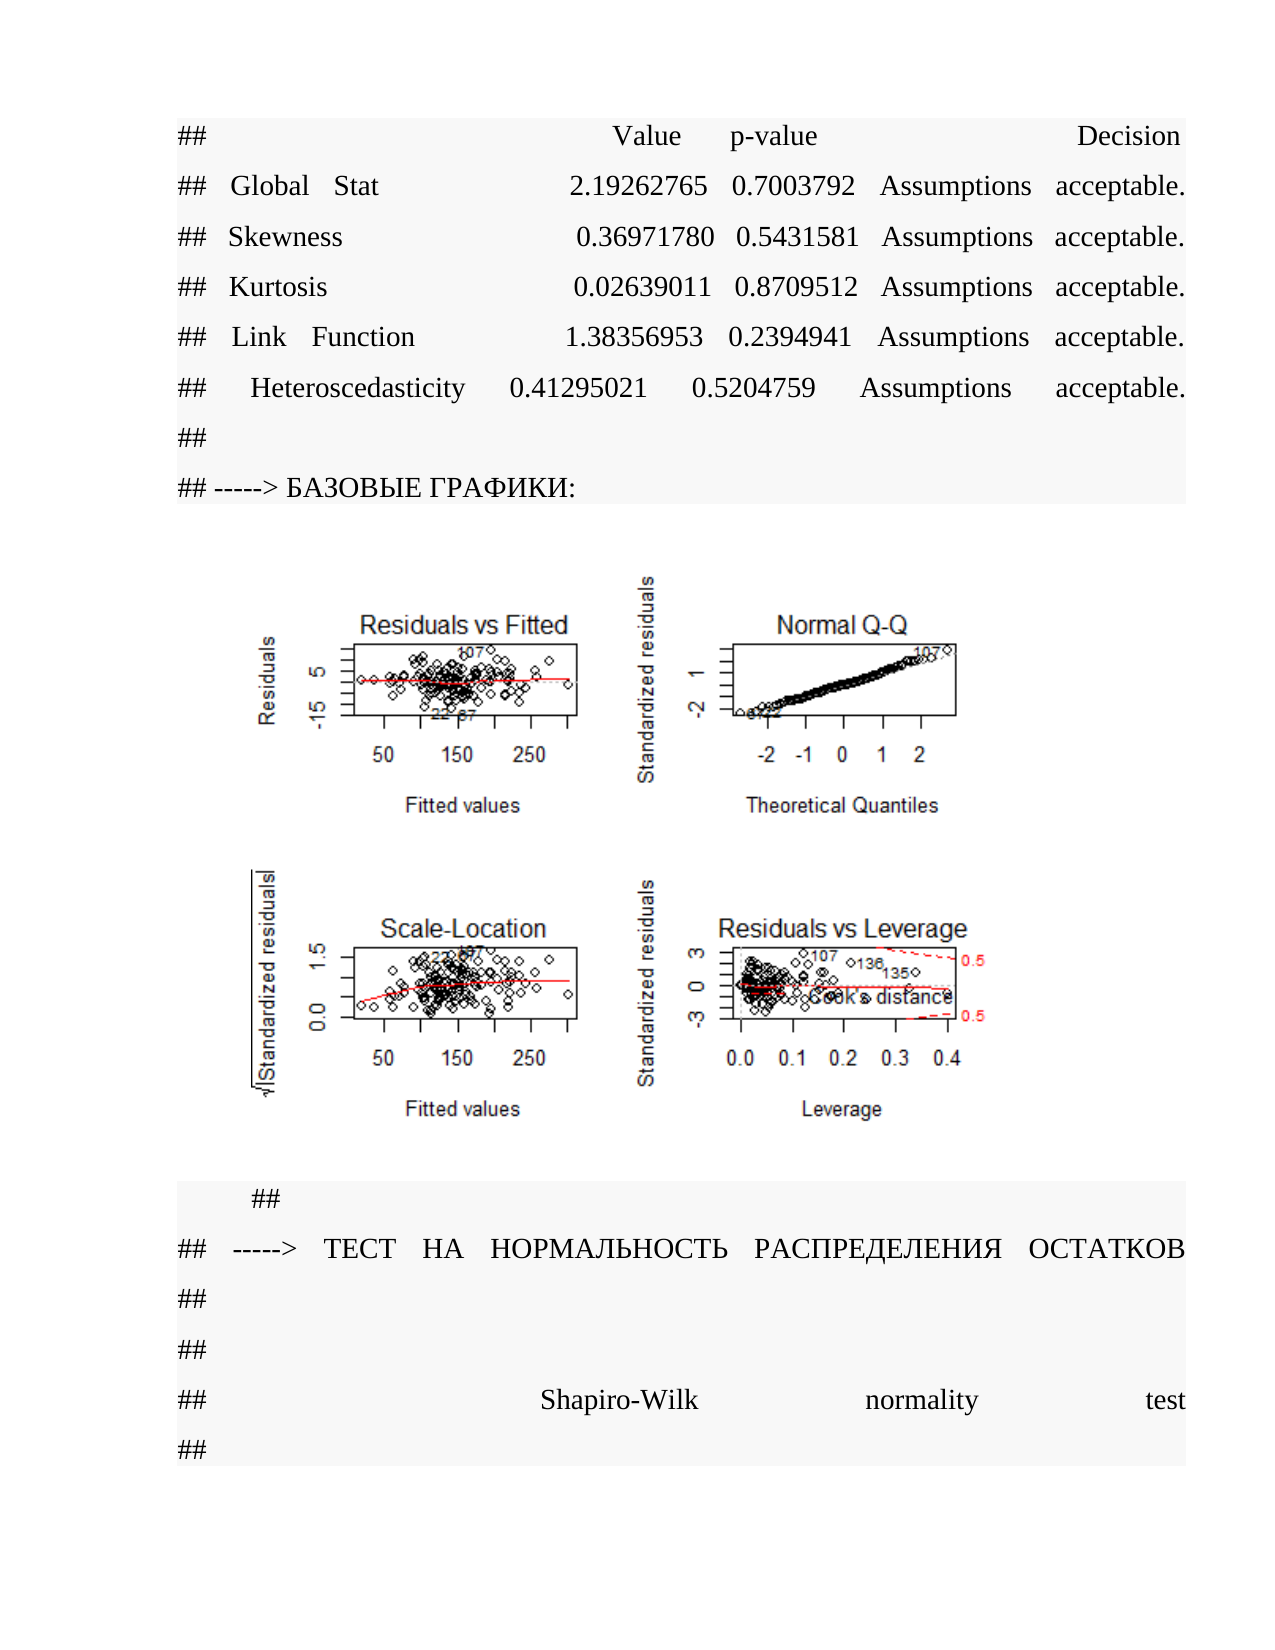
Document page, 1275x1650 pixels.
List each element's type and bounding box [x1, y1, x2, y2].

picture [251, 541, 1009, 1148]
text [177, 118, 1186, 504]
text [177, 1181, 1186, 1466]
